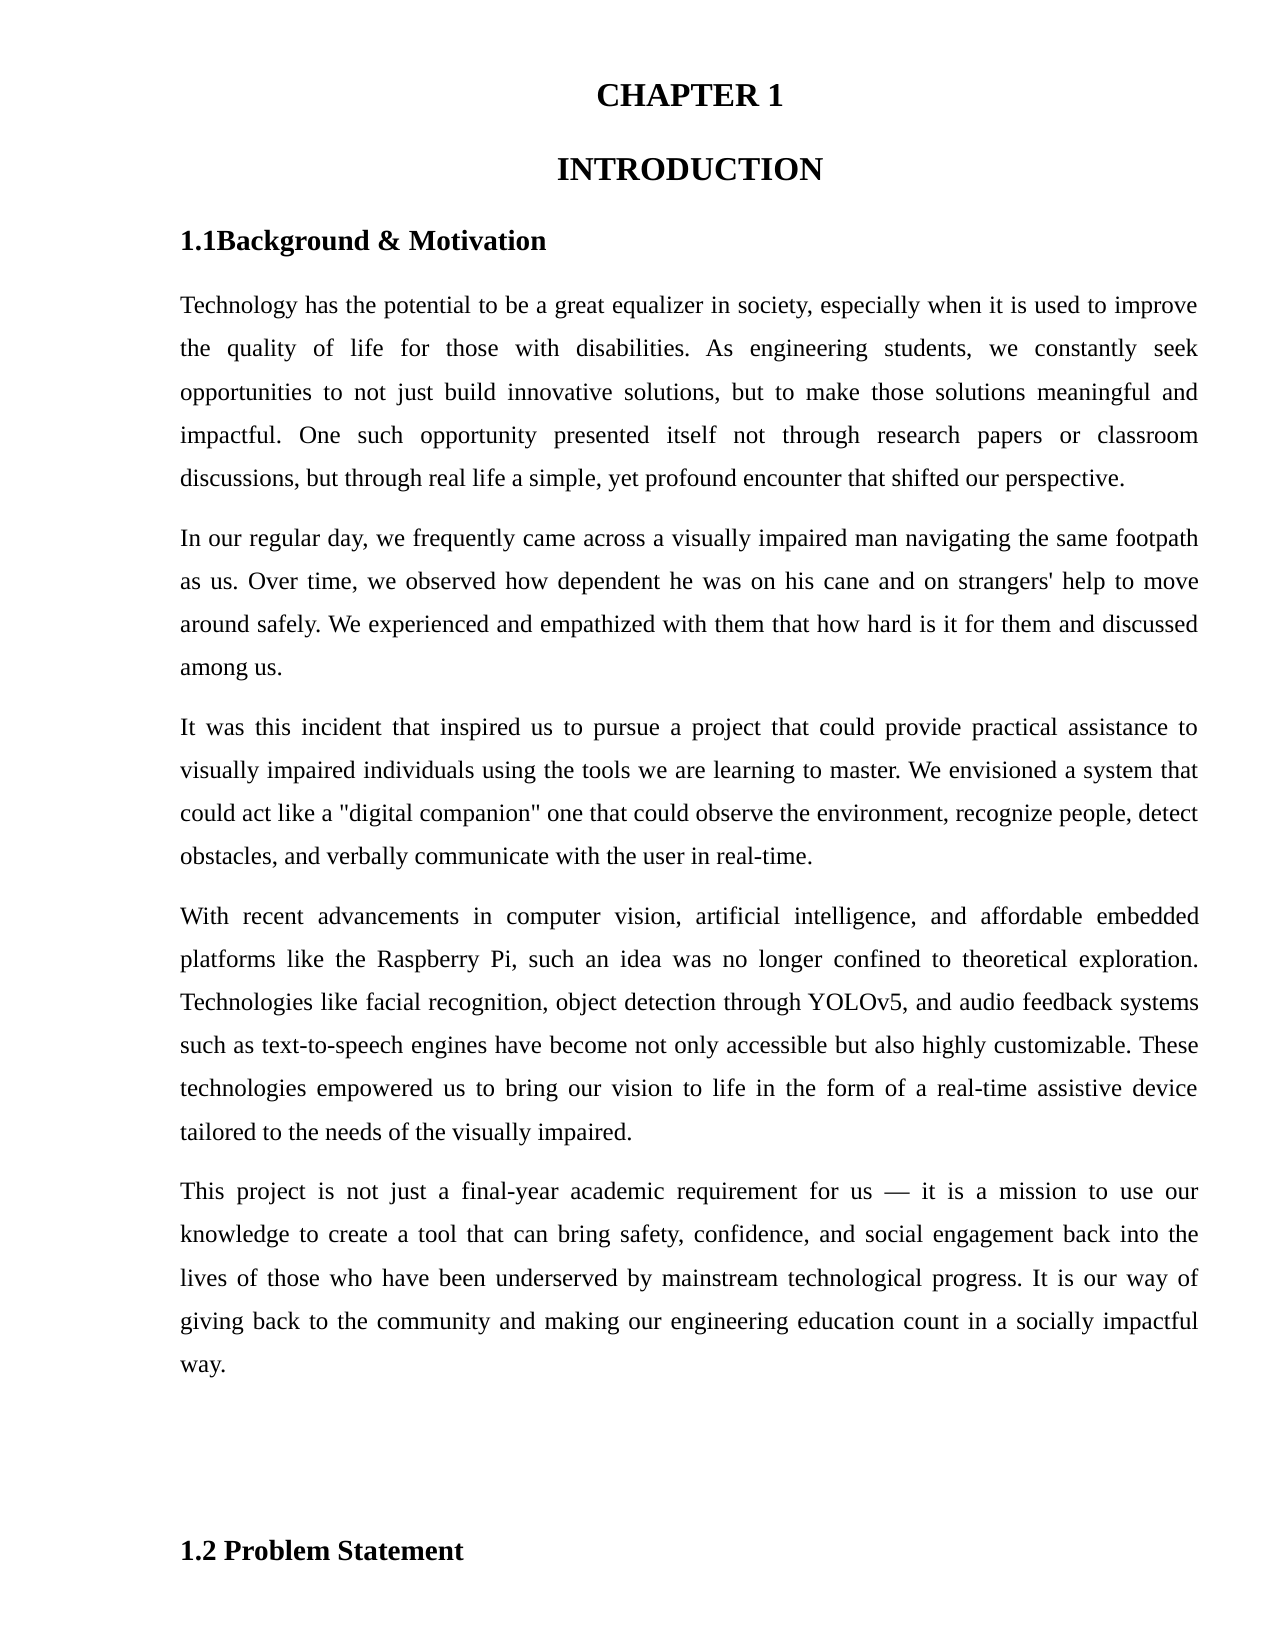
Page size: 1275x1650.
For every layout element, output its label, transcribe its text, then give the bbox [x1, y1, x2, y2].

text CHAPTER 1 [180, 75, 1200, 113]
text It was this incident that inspired us to pursue a project that could provide practical assistance to visually impaired individuals using the tools we are learning to master. We envisioned a system that could act like a "digital companion" one that could observe the environment, recognize people, detect obstacles, and verbally communicate with the user in real-time. [180, 712, 1200, 870]
text 1.2 Problem Statement [180, 1533, 1200, 1567]
text This project is not just a final-year academic requirement for us — it is a mission to use our knowledge to create a tool that can bring safety, confidence, and social engagement back into the lives of those who have been underserved by mainstream technological progress. It is our way of giving back to the community and making our engineering education count in a socially impactful way. [180, 1176, 1200, 1378]
text INTRODUCTION [180, 149, 1200, 187]
text Technology has the potential to be a great equalizer in society, especially when it is used to improve the quality of life for those with disabilities. As engineering students, we constantly seek opportunities to not just build innovative solutions, but to make those solutions meaningful and impactful. One such opportunity presented itself not through research papers or classroom discussions, but through real life a simple, yet profound encounter that shifted our perspective. [180, 290, 1200, 492]
text With recent advancements in computer vision, artificial intelligence, and affordable embedded platforms like the Raspberry Pi, such an idea was no longer confined to theoretical exploration. Technologies like facial recognition, object detection through YOLOv5, and audio feedback systems such as text-to-speech engines have become not only accessible but also highly customizable. These technologies empowered us to bring our vision to life in the form of a real-time assistive device tailored to the needs of the visually impaired. [180, 901, 1200, 1145]
text 1.1Background & Motivation [180, 223, 1200, 257]
text In our regular day, we frequently came across a visually impaired man navigating the same footpath as us. Over time, we observed how dependent he was on his cane and on strangers' help to move around safely. We experienced and empathized with them that how hard is it for them and discussed among us. [180, 523, 1200, 681]
